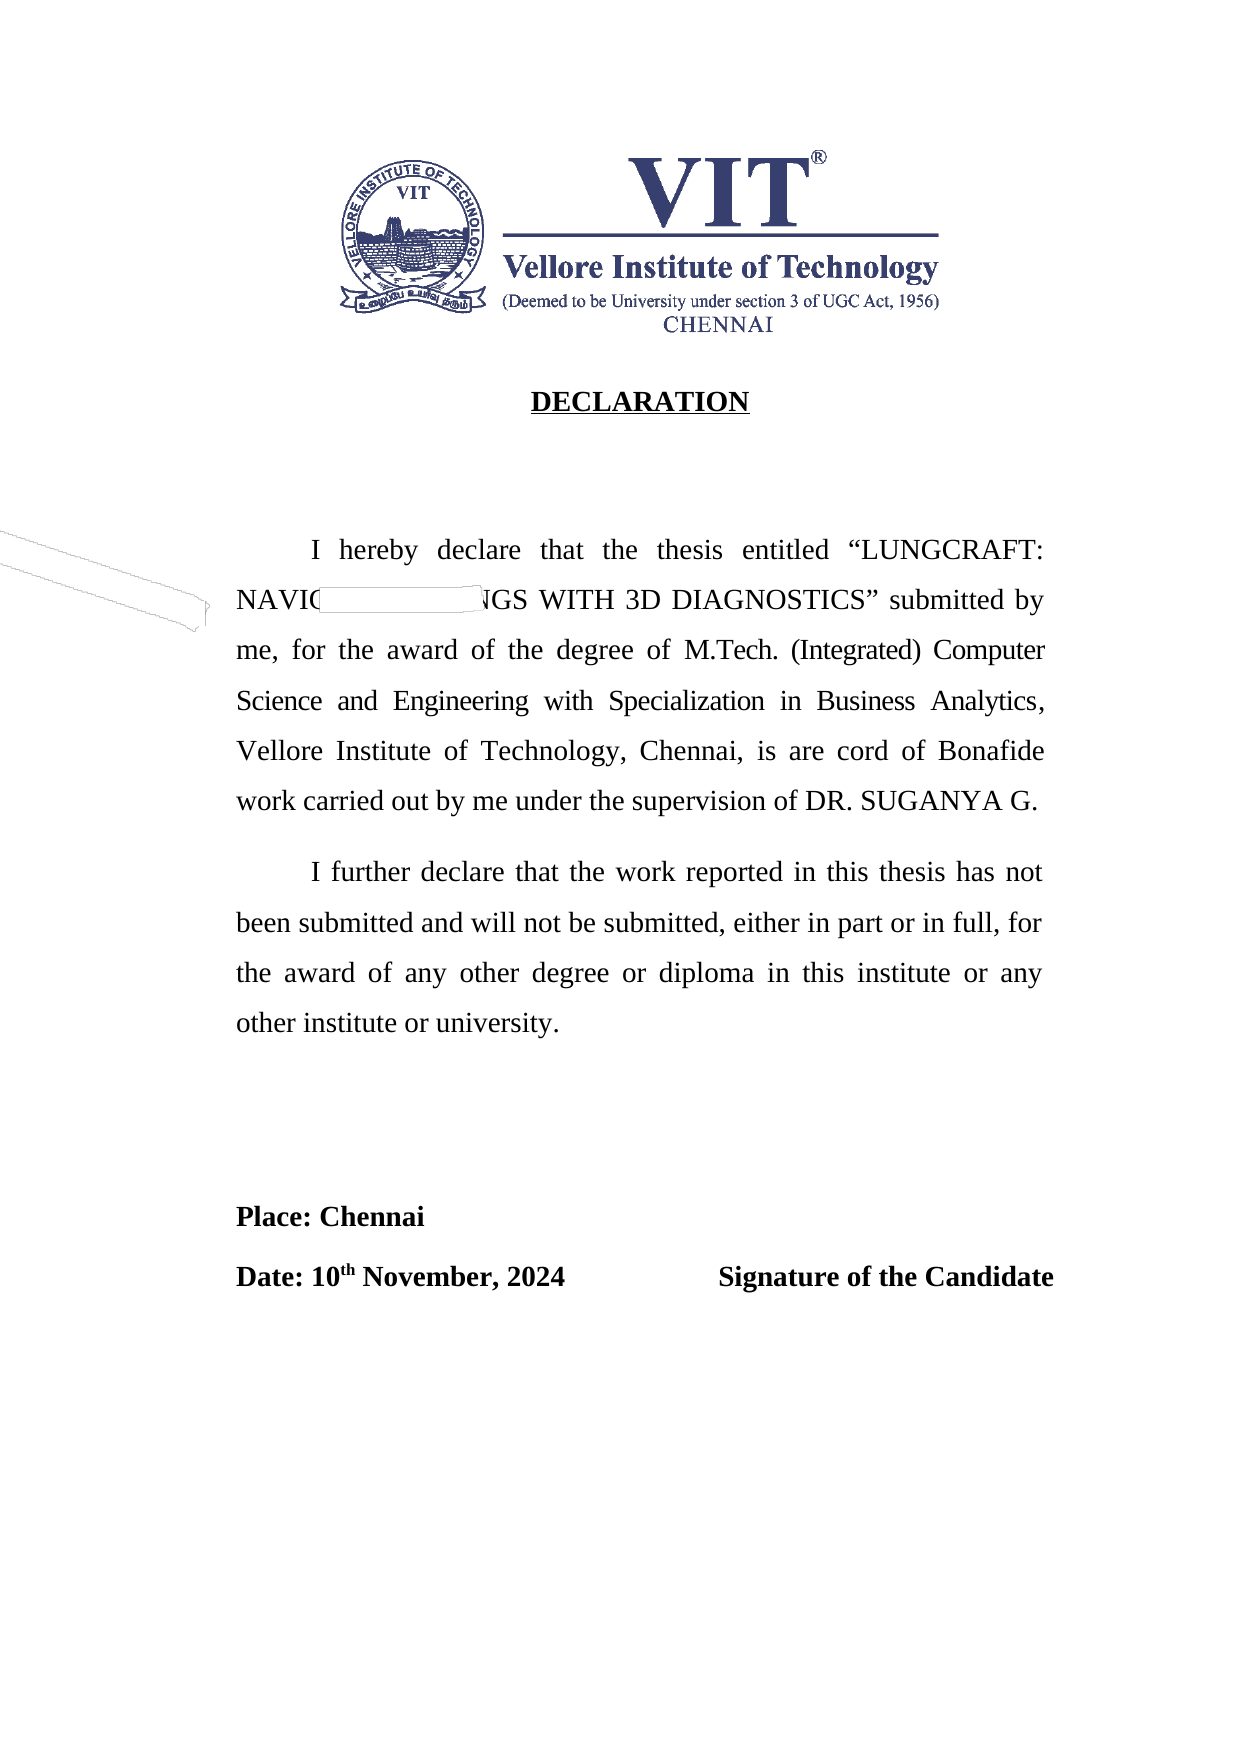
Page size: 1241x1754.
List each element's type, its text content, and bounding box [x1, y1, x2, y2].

text Place: Chennai [236, 1199, 1090, 1233]
text I hereby declare that the thesis entitled “LUNGCRAFT: NAVIGATING LUNGS WITH 3D DIAGNOSTICS” submitted by me, for the award of the degree of M.Tech. (Integrated) Computer Science and Engineering with Specialization in Business Analytics, Vellore Institute of Technology, Chennai, is are cord of Bonafide work carried out by me under the supervision of DR. SUGANYA G. [236, 532, 1045, 817]
text DECLARATION [189, 384, 1090, 417]
text Date: 10th November, 2024 Signature of the Candidate [236, 1259, 1090, 1293]
picture [308, 150, 970, 339]
picture [313, 581, 490, 618]
picture [0, 522, 211, 633]
text I further declare that the work reported in this thesis has not been submitted and will not be submitted, either in part or in full, for the award of any other degree or diploma in this institute or any other institute or university. [236, 854, 1044, 1039]
